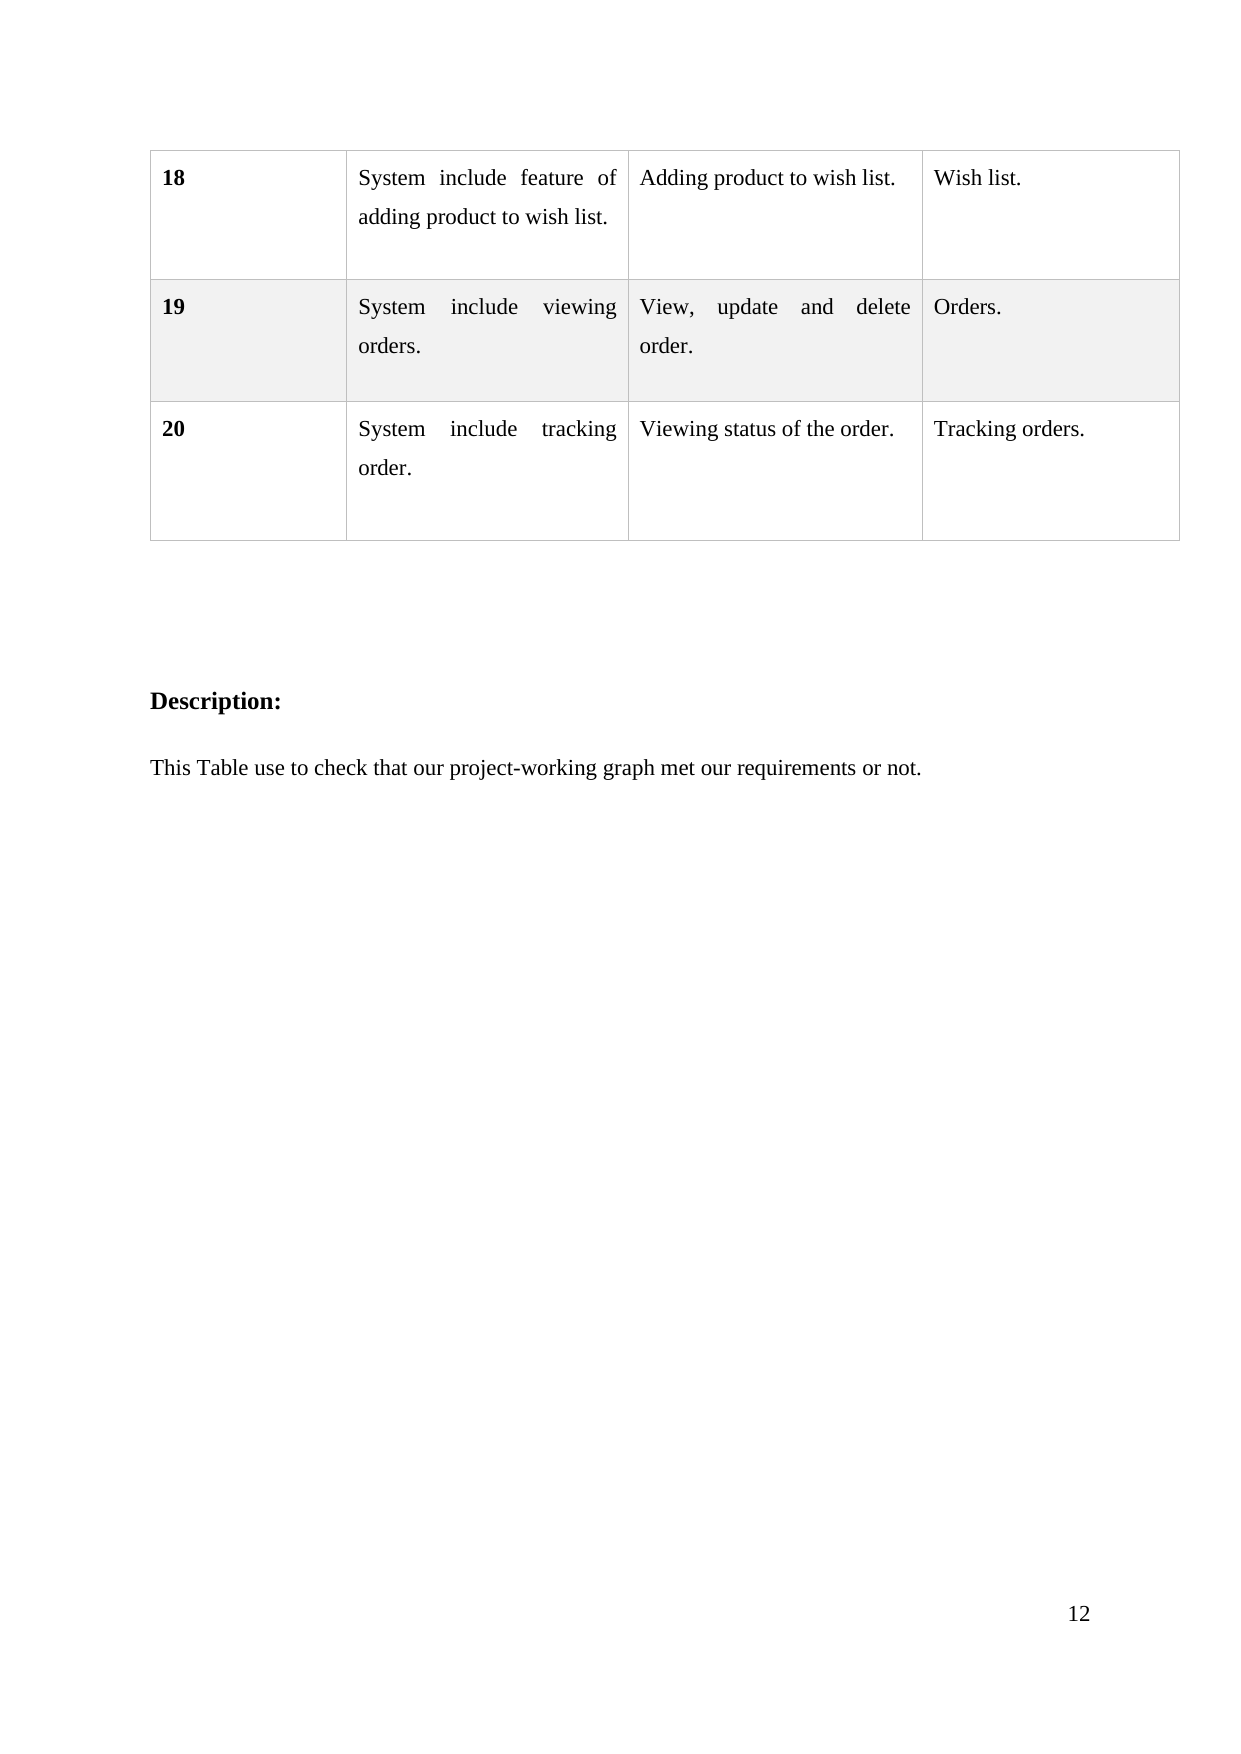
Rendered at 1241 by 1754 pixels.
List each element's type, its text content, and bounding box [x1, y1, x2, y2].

table_cell Adding product to wish list. [629, 151, 922, 279]
table_cell Orders. [923, 280, 1179, 401]
table_cell System include feature of adding product to wish list. [347, 151, 628, 279]
table_cell System include viewing orders. [347, 280, 628, 401]
text This Table use to check that our project-working graph met our requirements or not. [150, 754, 1090, 780]
table_cell 19 [151, 280, 346, 401]
table_cell System include tracking order. [347, 402, 628, 540]
table_cell Viewing status of the order. [629, 402, 922, 540]
text Description: [150, 686, 1090, 714]
table_cell 18 [151, 151, 346, 279]
table_cell Wish list. [923, 151, 1179, 279]
table_cell Tracking orders. [923, 402, 1179, 540]
table_cell View, update and delete order. [629, 280, 922, 401]
table_cell 20 [151, 402, 346, 540]
